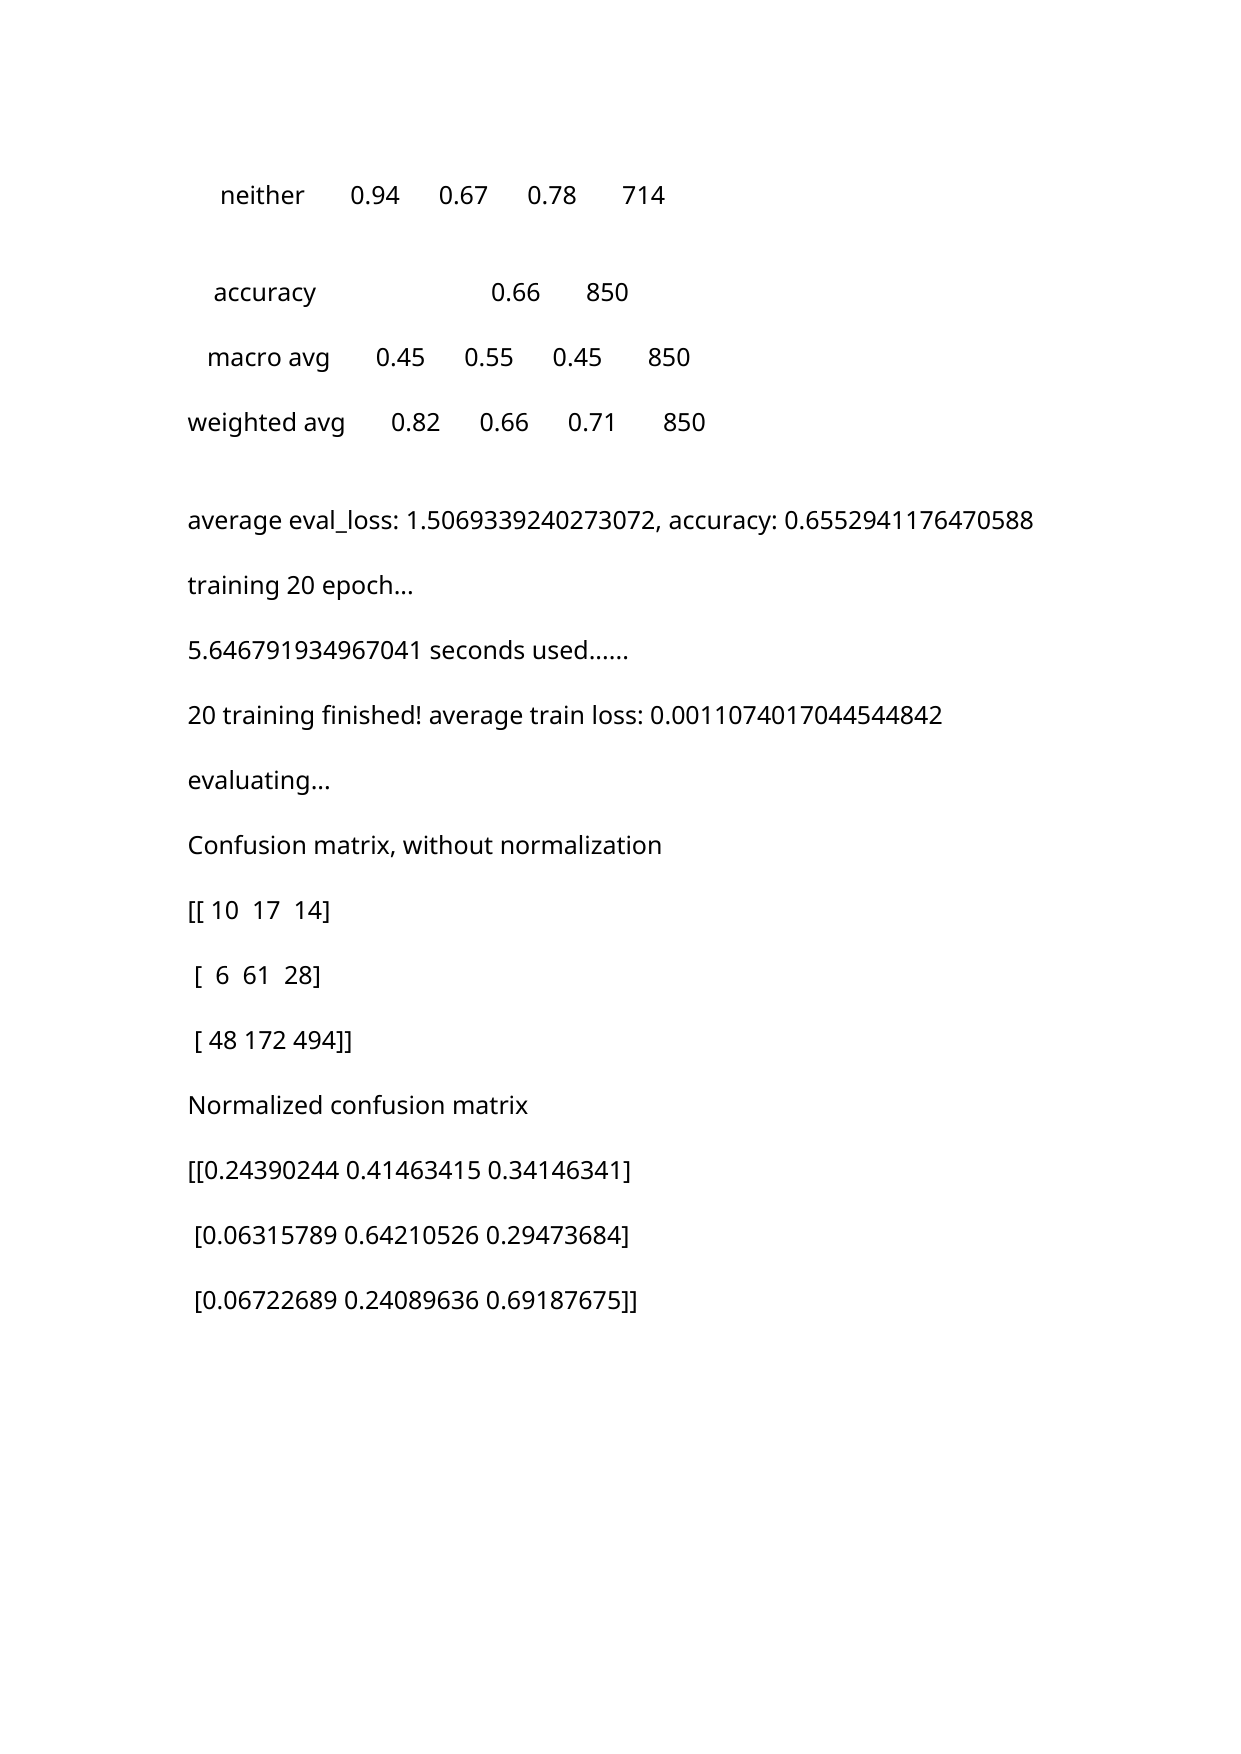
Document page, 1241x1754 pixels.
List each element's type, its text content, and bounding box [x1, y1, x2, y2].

text 5.646791934967041 seconds used...... [187, 617, 1053, 682]
text average eval_loss: 1.5069339240273072, accuracy: 0.6552941176470588 [187, 487, 1053, 552]
text evaluating... [187, 747, 1053, 812]
text Normalized confusion matrix [187, 1072, 1053, 1137]
text macro avg 0.45 0.55 0.45 850 [187, 324, 1053, 389]
text [[ 10 17 14] [187, 877, 1053, 942]
text [ 6 61 28] [187, 942, 1053, 1007]
text [[0.24390244 0.41463415 0.34146341] [187, 1137, 1053, 1202]
text [ 48 172 494]] [187, 1007, 1053, 1072]
text [0.06722689 0.24089636 0.69187675]] [187, 1267, 1053, 1332]
text training 20 epoch... [187, 552, 1053, 617]
text accuracy 0.66 850 [187, 259, 1053, 324]
text weighted avg 0.82 0.66 0.71 850 [187, 389, 1053, 454]
text [0.06315789 0.64210526 0.29473684] [187, 1202, 1053, 1267]
text neither 0.94 0.67 0.78 714 [187, 162, 1053, 227]
text Confusion matrix, without normalization [187, 812, 1053, 877]
text 20 training finished! average train loss: 0.0011074017044544842 [187, 682, 1053, 747]
